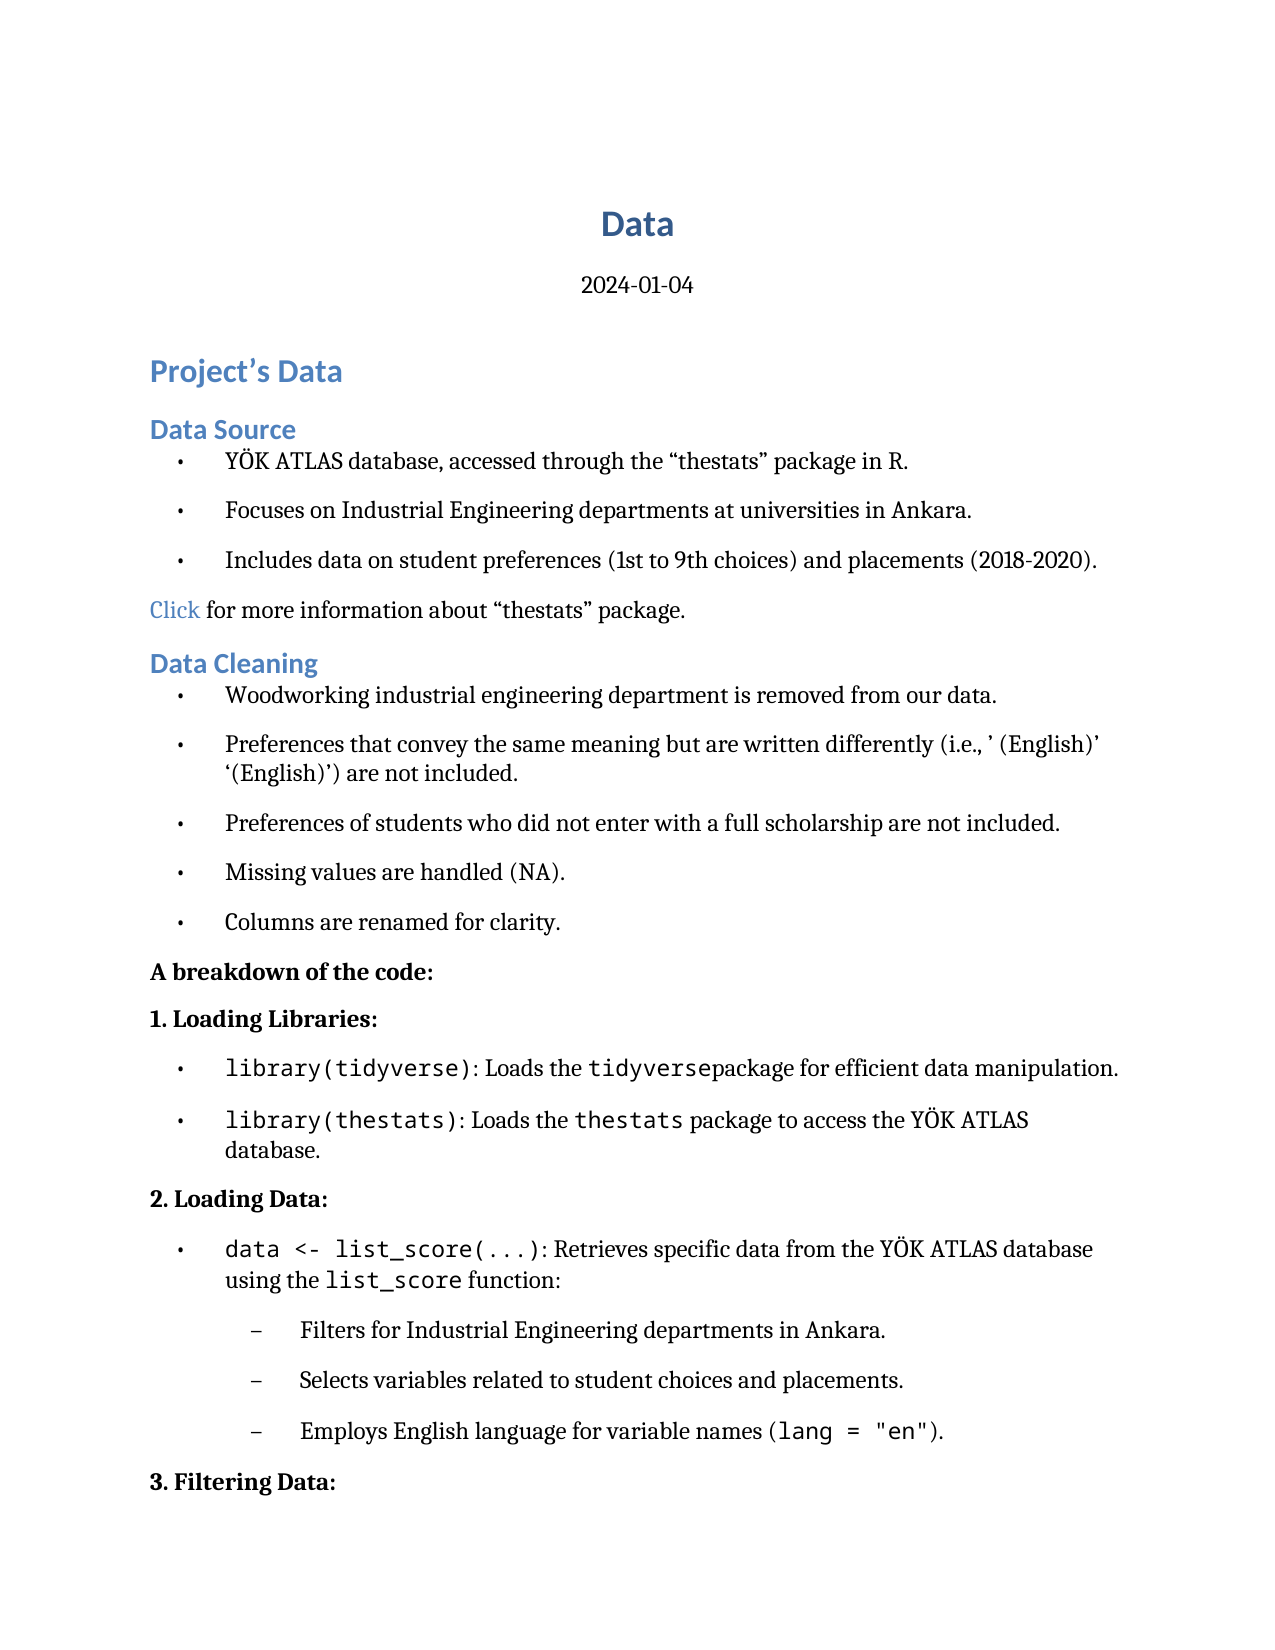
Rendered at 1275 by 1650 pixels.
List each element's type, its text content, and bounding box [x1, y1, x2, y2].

list Missing values are handled (NA). [175, 858, 1125, 887]
list Includes data on student preferences (1st to 9th choices) and placements (2018-2020). [175, 546, 1125, 575]
subtitle Data Cleaning [150, 645, 1125, 681]
list Columns are renamed for clarity. [175, 908, 1125, 937]
list data <- list_score(...): Retrieves specific data from the YÖK ATLAS database using the list_score function: [175, 1233, 1125, 1295]
list Filters for Industrial Engineering departments in Ankara. [250, 1316, 1125, 1345]
list library(thestats): Loads the thestats package to access the YÖK ATLAS database. [175, 1104, 1125, 1164]
text 2. Loading Data: [150, 1185, 1125, 1214]
title Data [150, 200, 1125, 246]
list YÖK ATLAS database, accessed through the “thestats” package in R. [175, 447, 1125, 476]
list Woodworking industrial engineering department is removed from our data. [175, 681, 1125, 709]
list Employs English language for variable names (lang = "en"). [250, 1415, 1125, 1447]
text 1. Loading Libraries: [150, 1005, 1125, 1034]
list Preferences that convey the same meaning but are written differently (i.e., ’ (English)’ ‘(English)’) are not included. [175, 730, 1125, 788]
list library(tidyverse): Loads the tidyversepackage for efficient data manipulation. [175, 1052, 1125, 1084]
subtitle Data Source [150, 411, 1125, 447]
subtitle Project’s Data [150, 349, 1125, 390]
list Focuses on Industrial Engineering departments at universities in Ankara. [175, 496, 1125, 525]
text 3. Filtering Data: [150, 1467, 1125, 1496]
list Preferences of students who did not enter with a full scholarship are not included. [175, 809, 1125, 837]
text A breakdown of the code: [150, 957, 1125, 986]
text 2024-01-04 [150, 271, 1125, 299]
text Click for more information about “thestats” package. [150, 596, 1125, 624]
list Selects variables related to student choices and placements. [250, 1366, 1125, 1394]
